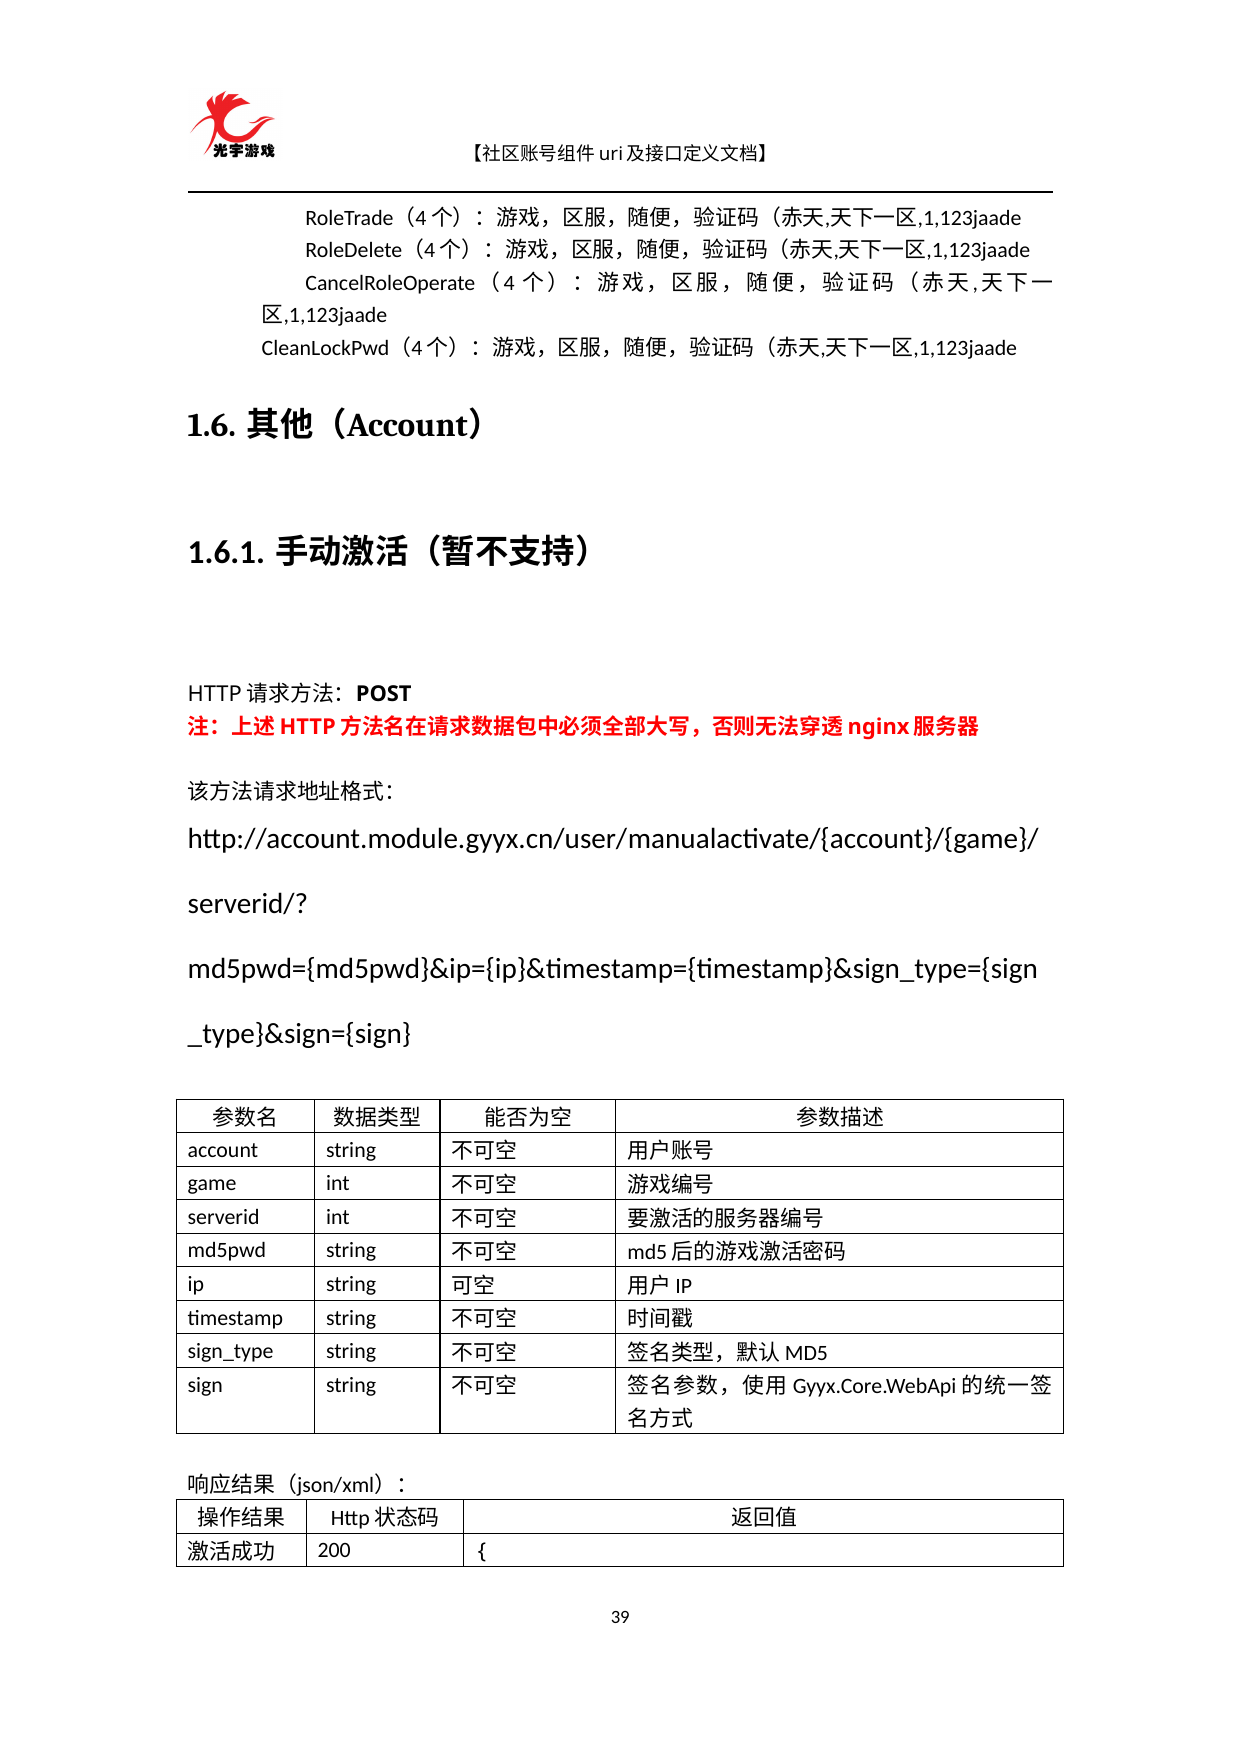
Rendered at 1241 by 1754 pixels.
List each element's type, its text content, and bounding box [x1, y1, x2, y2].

table_cell 不可空 [441, 1133, 615, 1166]
table_header 数据类型 [315, 1100, 439, 1132]
text http://account.module.gyyx.cn/user/manualactivate/{account}/{game}/serverid/?md5pwd={md5pwd}&ip={ip}&timestamp={timestamp}&sign_type={sign_type}&sign={sign} [187, 806, 1053, 1066]
table_header 参数名 [177, 1100, 314, 1132]
table_cell 不可空 [441, 1368, 615, 1433]
subtitle 手动激活（暂不支持） [187, 516, 1053, 581]
table_cell 不可空 [441, 1334, 615, 1367]
table_cell string [315, 1267, 439, 1300]
table_cell int [315, 1167, 439, 1199]
table_cell 游戏编号 [616, 1167, 1063, 1199]
table_cell 时间戳 [616, 1301, 1063, 1333]
table_cell 不可空 [441, 1200, 615, 1233]
table_cell string [315, 1133, 439, 1166]
table_cell string [315, 1234, 439, 1266]
picture [187, 88, 283, 161]
list CancelRoleOperate（4个）：游戏，区服，随便，验证码（赤天,天下一区,1,123jaade [261, 264, 1053, 329]
list RoleDelete（4个）：游戏，区服，随便，验证码（赤天,天下一区,1,123jaade [261, 232, 1053, 264]
table_header Http状态码 [307, 1500, 463, 1532]
table_cell 200 [307, 1534, 463, 1566]
table_header 参数描述 [616, 1100, 1063, 1132]
list CleanLockPwd（4个）：游戏，区服，随便，验证码（赤天,天下一区,1,123jaade [261, 329, 1053, 362]
table_cell int [315, 1200, 439, 1233]
text HTTP请求方法：POST [187, 676, 1053, 708]
text 该方法请求地址格式： [187, 773, 1053, 806]
table_cell md5pwd [177, 1234, 314, 1266]
table_cell 签名类型，默认MD5 [616, 1334, 1063, 1367]
table_cell string [315, 1301, 439, 1333]
table_cell 不可空 [441, 1234, 615, 1266]
table_cell string [315, 1368, 439, 1433]
table_cell timestamp [177, 1301, 314, 1333]
table_cell ip [177, 1267, 314, 1300]
table_cell 可空 [441, 1267, 615, 1300]
text 响应结果（json/xml）： [187, 1466, 1053, 1499]
table_header 返回值 [464, 1500, 1063, 1532]
subtitle 其他（Account） [187, 389, 1053, 454]
table_cell sign_type [177, 1334, 314, 1367]
table_cell 要激活的服务器编号 [616, 1200, 1063, 1233]
table_cell 不可空 [441, 1301, 615, 1333]
table_cell { “Message”:”Success” } [464, 1534, 1063, 1566]
table_cell 用户账号 [616, 1133, 1063, 1166]
table_cell game [177, 1167, 314, 1199]
table_header 能否为空 [441, 1100, 615, 1132]
list RoleTrade（4个）：游戏，区服，随便，验证码（赤天,天下一区,1,123jaade [261, 199, 1053, 232]
table_cell 激活成功 [177, 1534, 306, 1566]
table_cell sign [177, 1368, 314, 1433]
text 注：上述HTTP方法名在请求数据包中必须全部大写，否则无法穿透nginx服务器 [187, 708, 1053, 741]
table_cell serverid [177, 1200, 314, 1233]
table_cell 用户IP [616, 1267, 1063, 1300]
table_header 操作结果 [177, 1500, 306, 1532]
table_cell string [315, 1334, 439, 1367]
table_cell md5后的游戏激活密码 [616, 1234, 1063, 1266]
table_cell account [177, 1133, 314, 1166]
table_cell 签名参数，使用Gyyx.Core.WebApi的统一签名方式 [616, 1368, 1063, 1433]
table_cell 不可空 [441, 1167, 615, 1199]
